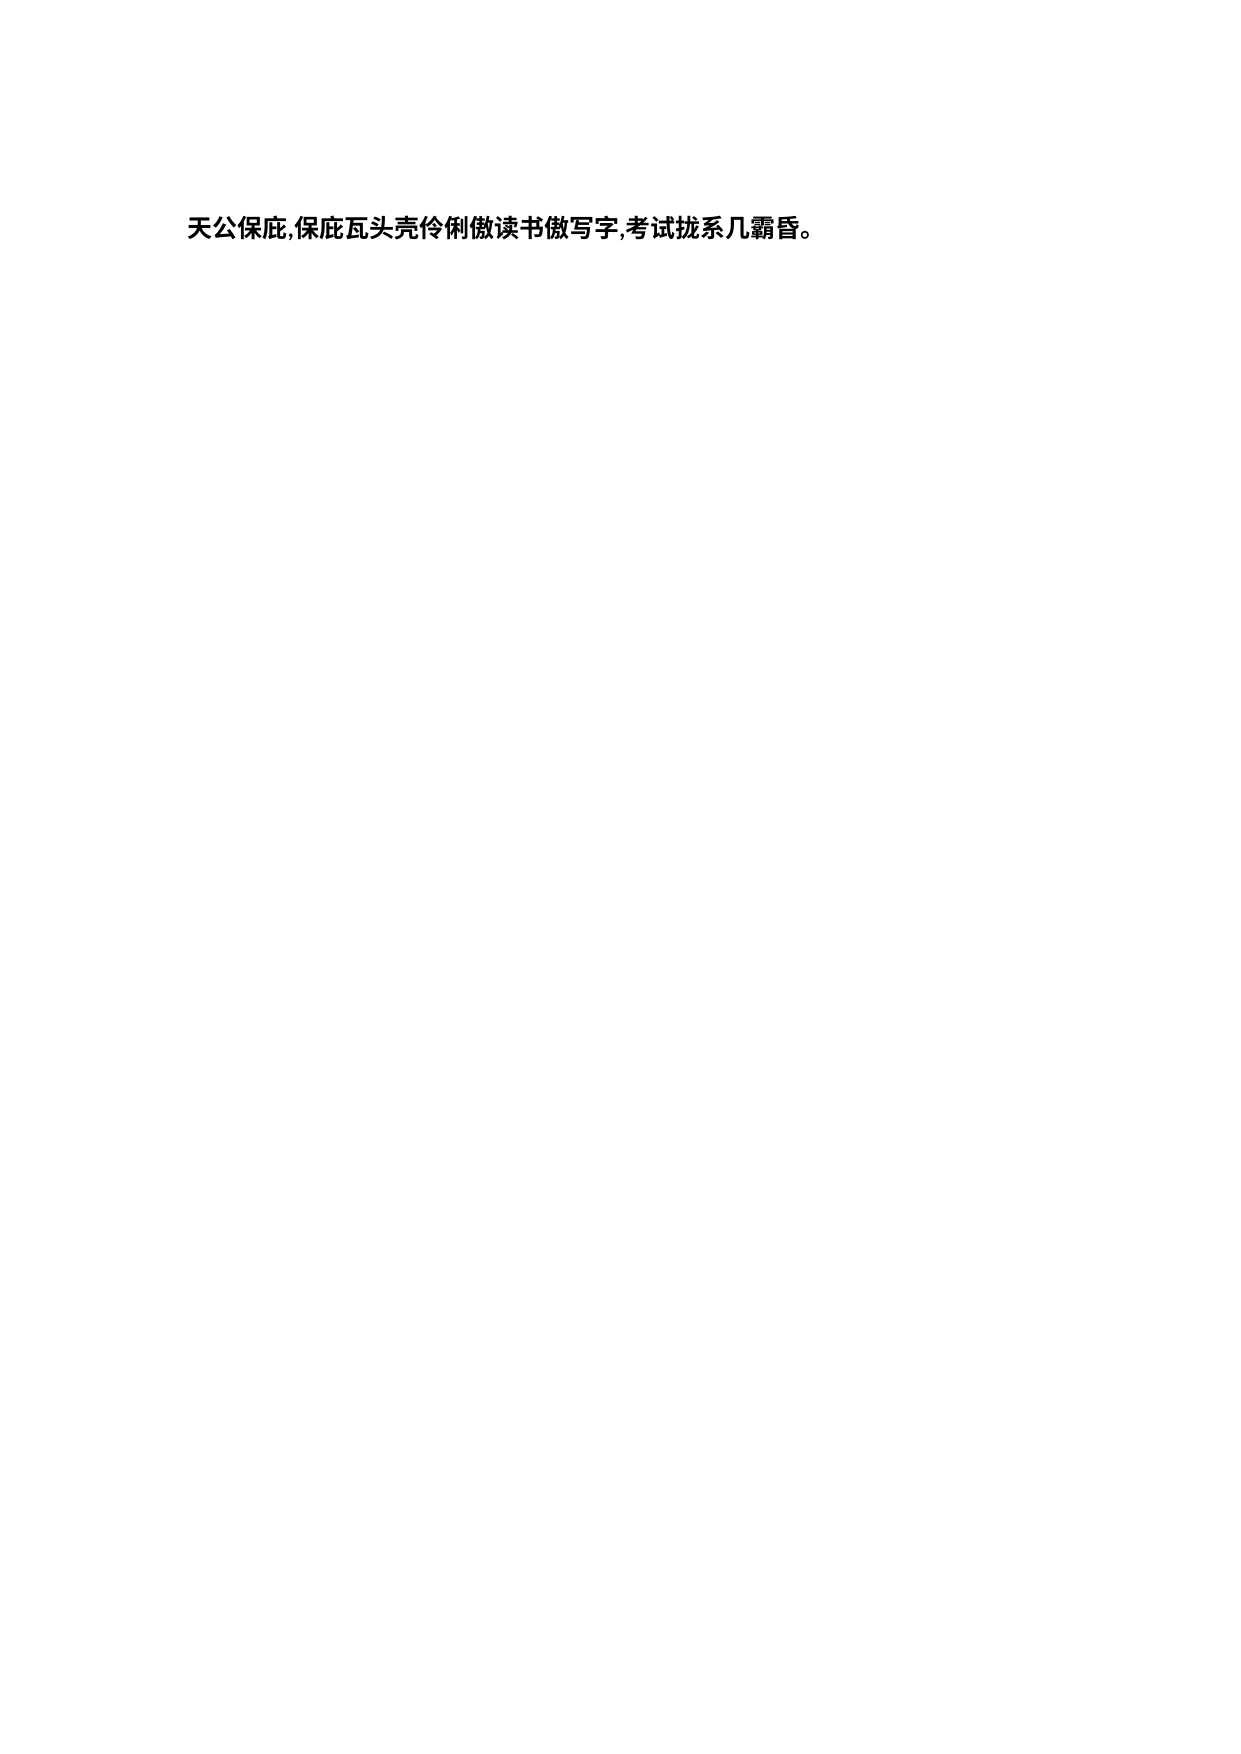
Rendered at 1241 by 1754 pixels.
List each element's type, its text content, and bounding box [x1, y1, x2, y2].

text 天公保庇,保庇瓦头壳伶俐傲读书傲写字,考试拢系几霸昏。 [187, 194, 1053, 259]
